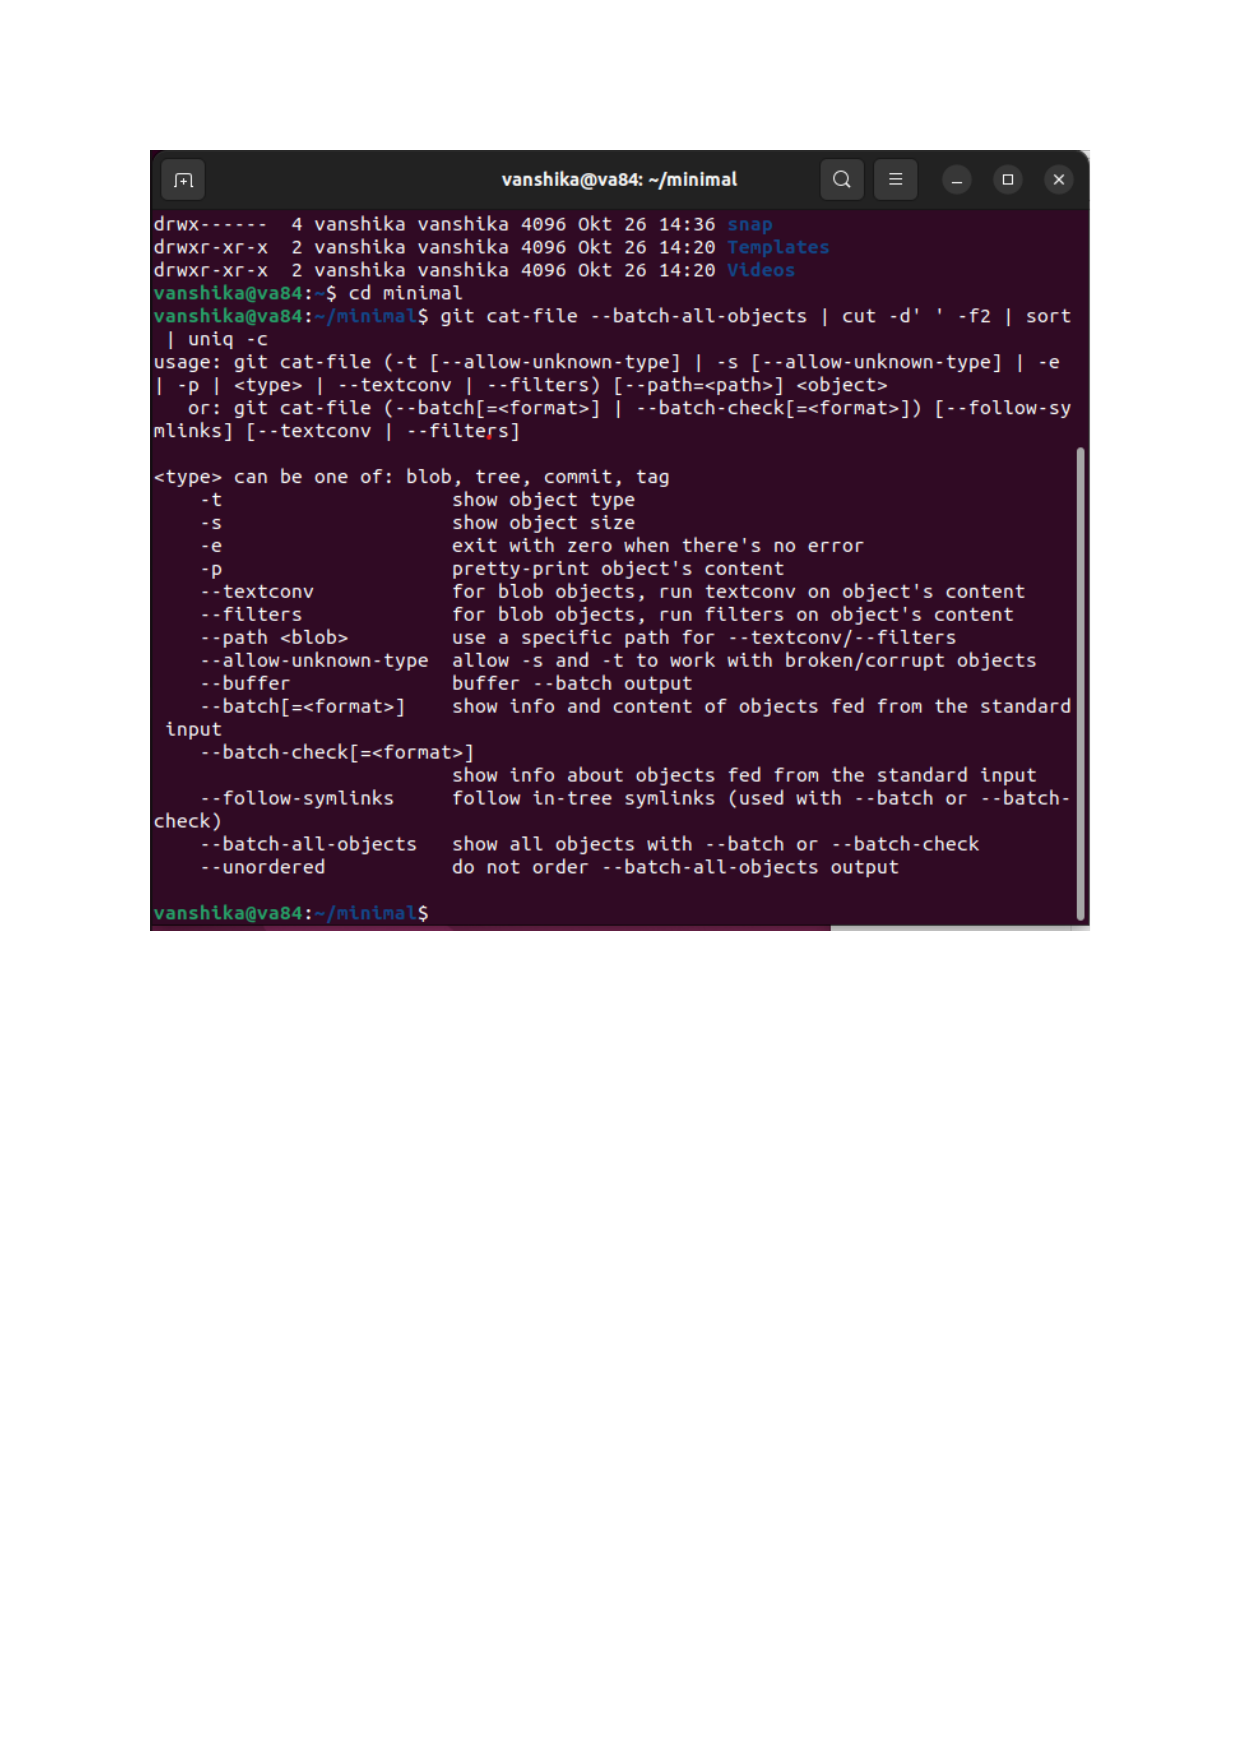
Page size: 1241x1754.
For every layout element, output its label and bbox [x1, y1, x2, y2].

picture [150, 150, 1091, 931]
